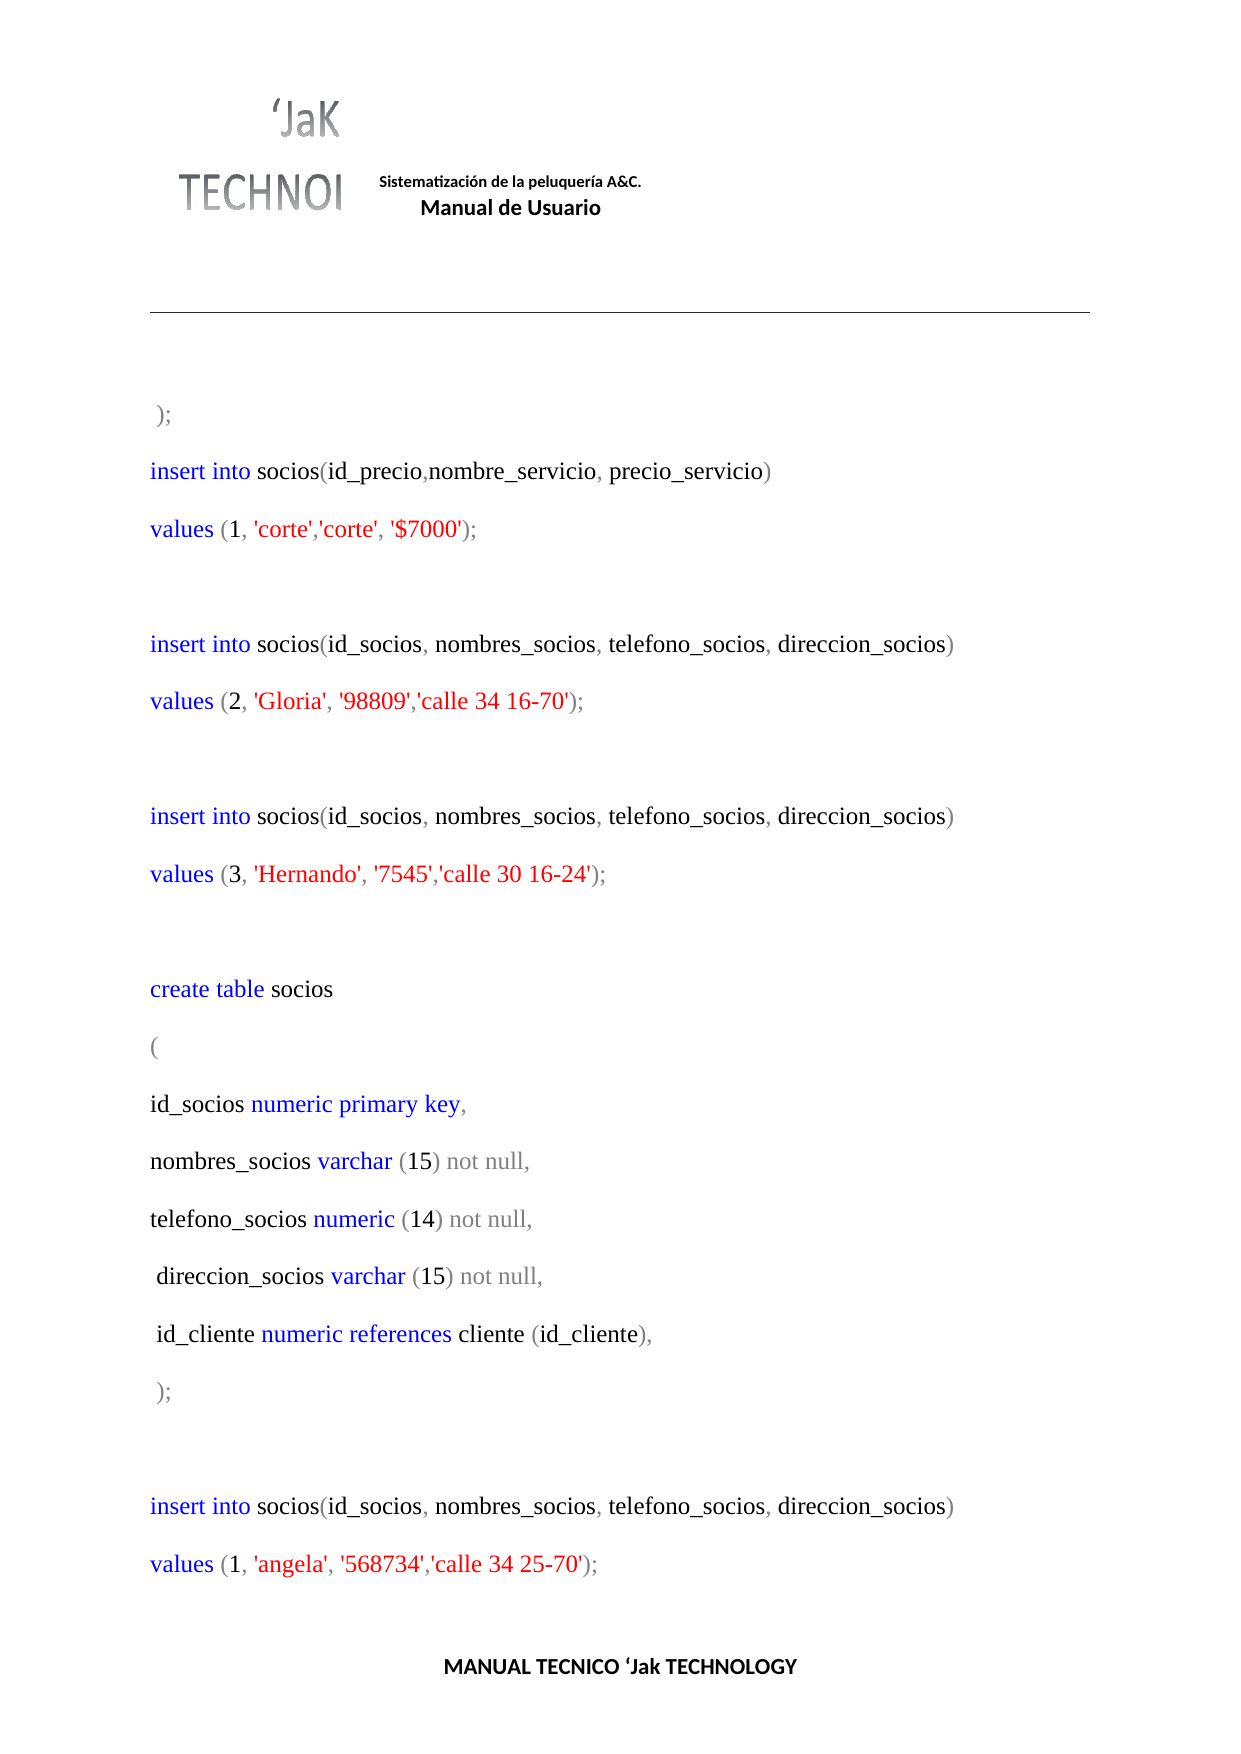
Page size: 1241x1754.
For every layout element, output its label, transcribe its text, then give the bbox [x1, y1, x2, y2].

text telefono_socios numeric (14) not null, [150, 1204, 1090, 1232]
text ); [150, 399, 1090, 427]
text insert into socios(id_socios, nombres_socios, telefono_socios, direccion_socios) [150, 801, 1090, 830]
picture [157, 81, 342, 227]
text id_socios numeric primary key, [150, 1089, 1090, 1117]
text insert into socios(id_socios, nombres_socios, telefono_socios, direccion_socios) [150, 1491, 1090, 1520]
text create table socios [150, 974, 1090, 1002]
text values (3, 'Hernando', '7545','calle 30 16-24'); [150, 859, 1090, 887]
text id_cliente numeric references cliente (id_cliente), [150, 1319, 1090, 1347]
text values (1, 'corte','corte', '$7000'); [150, 514, 1090, 542]
text nombres_socios varchar (15) not null, [150, 1146, 1090, 1175]
text values (1, 'angela', '568734','calle 34 25-70'); [150, 1549, 1090, 1577]
text values (2, 'Gloria', '98809','calle 34 16-70'); [150, 686, 1090, 715]
text insert into socios(id_precio,nombre_servicio, precio_servicio) [150, 456, 1090, 485]
text ( [150, 1031, 1090, 1060]
text insert into socios(id_socios, nombres_socios, telefono_socios, direccion_socios) [150, 629, 1090, 657]
text ); [150, 1376, 1090, 1405]
text direccion_socios varchar (15) not null, [150, 1261, 1090, 1290]
